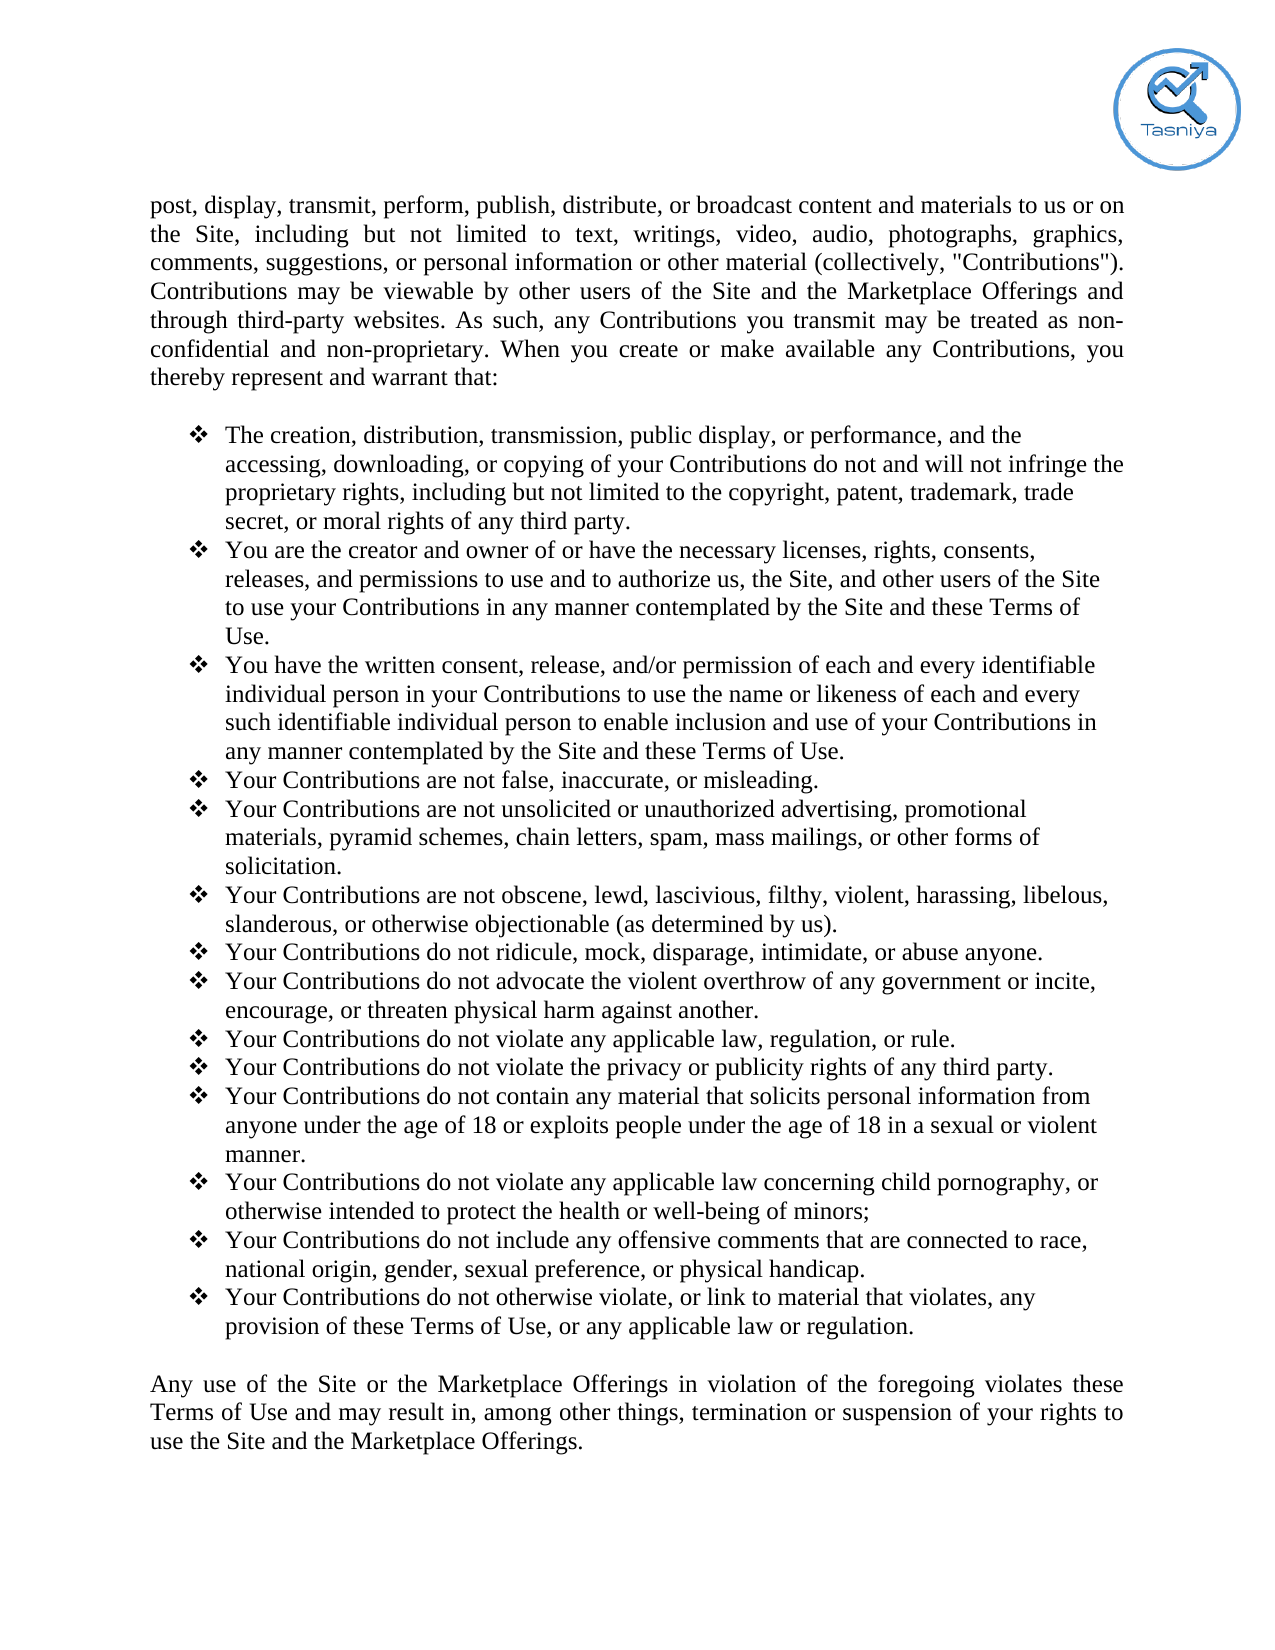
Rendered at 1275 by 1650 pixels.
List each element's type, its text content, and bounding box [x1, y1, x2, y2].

list The creation, distribution, transmission, public display, or performance, and the accessing, downloading, or copying of your Contributions do not and will not infringe the proprietary rights, including but not limited to the copyright, patent, trademark, trade secret, or moral rights of any third party. [187, 420, 1125, 535]
list Your Contributions do not violate any applicable law, regulation, or rule. [187, 1024, 1125, 1052]
list Your Contributions do not violate the privacy or publicity rights of any third party. [187, 1052, 1125, 1081]
list Your Contributions do not contain any material that solicits personal information from anyone under the age of 18 or exploits people under the age of 18 in a sexual or violent manner. [187, 1081, 1125, 1167]
text Any use of the Site or the Marketplace Offerings in violation of the foregoing violates these Terms of Use and may result in, among other things, termination or suspension of your rights to use the Site and the Marketplace Offerings. [150, 1369, 1125, 1455]
picture [1106, 41, 1248, 177]
list Your Contributions are not unsolicited or unauthorized advertising, promotional materials, pyramid schemes, chain letters, spam, mass mailings, or other forms of solicitation. [187, 794, 1125, 880]
list Your Contributions do not ridicule, mock, disparage, intimidate, or abuse anyone. [187, 937, 1125, 966]
list Your Contributions do not include any offensive comments that are connected to race, national origin, gender, sexual preference, or physical handicap. [187, 1225, 1125, 1282]
list Your Contributions do not violate any applicable law concerning child pornography, or otherwise intended to protect the health or well-being of minors; [187, 1167, 1125, 1225]
list Your Contributions are not obscene, lewd, lascivious, filthy, violent, harassing, libelous, slanderous, or otherwise objectionable (as determined by us). [187, 880, 1125, 937]
list You have the written consent, release, and/or permission of each and every identifiable individual person in your Contributions to use the name or likeness of each and every such identifiable individual person to enable inclusion and use of your Contributions in any manner contemplated by the Site and these Terms of Use. [187, 650, 1125, 765]
list Your Contributions do not advocate the violent overthrow of any government or incite, encourage, or threaten physical harm against another. [187, 966, 1125, 1024]
list You are the creator and owner of or have the necessary licenses, rights, consents, releases, and permissions to use and to authorize us, the Site, and other users of the Site to use your Contributions in any manner contemplated by the Site and these Terms of Use. [187, 535, 1125, 650]
list Your Contributions are not false, inaccurate, or misleading. [187, 765, 1125, 794]
list Your Contributions do not otherwise violate, or link to material that violates, any provision of these Terms of Use, or any applicable law or regulation. [187, 1282, 1125, 1340]
